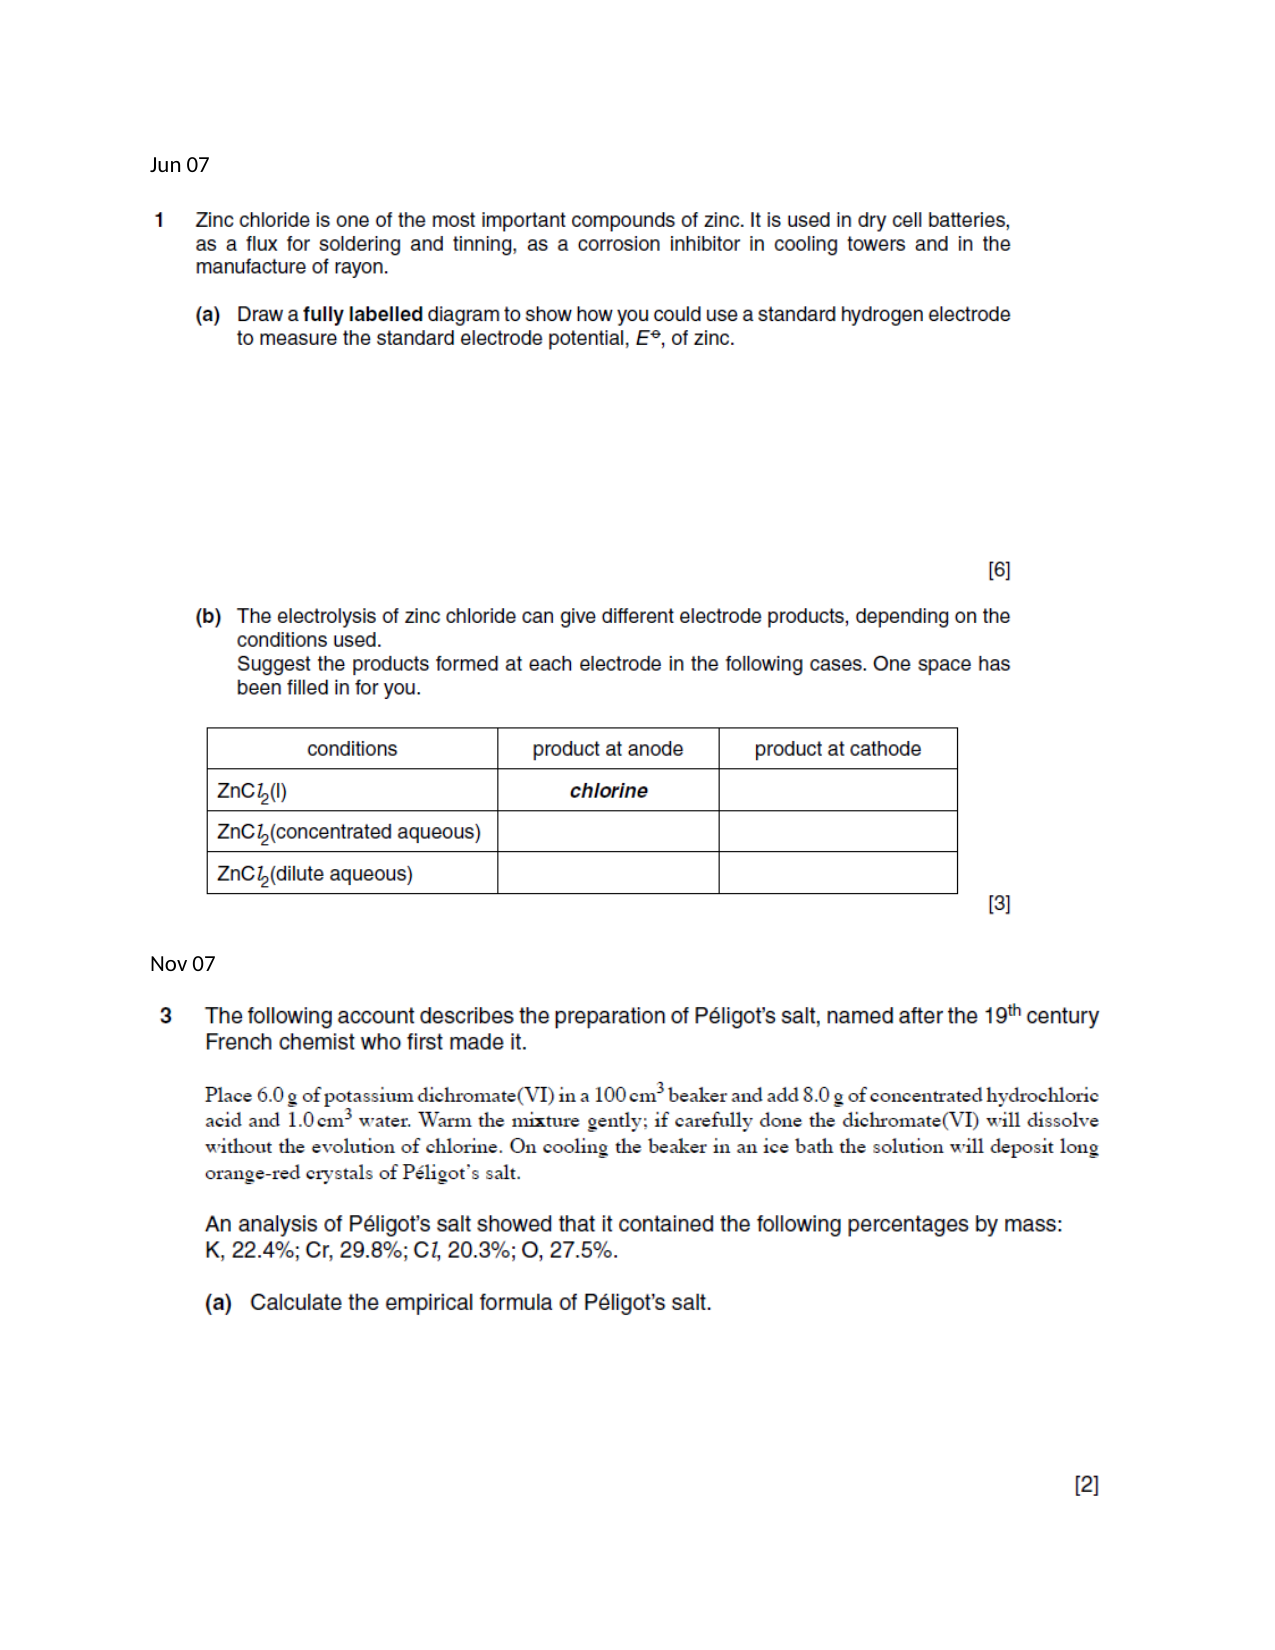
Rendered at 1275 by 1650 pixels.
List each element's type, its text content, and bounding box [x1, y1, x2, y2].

text Jun 07 [150, 150, 1125, 178]
text Nov 07 [150, 949, 1125, 977]
